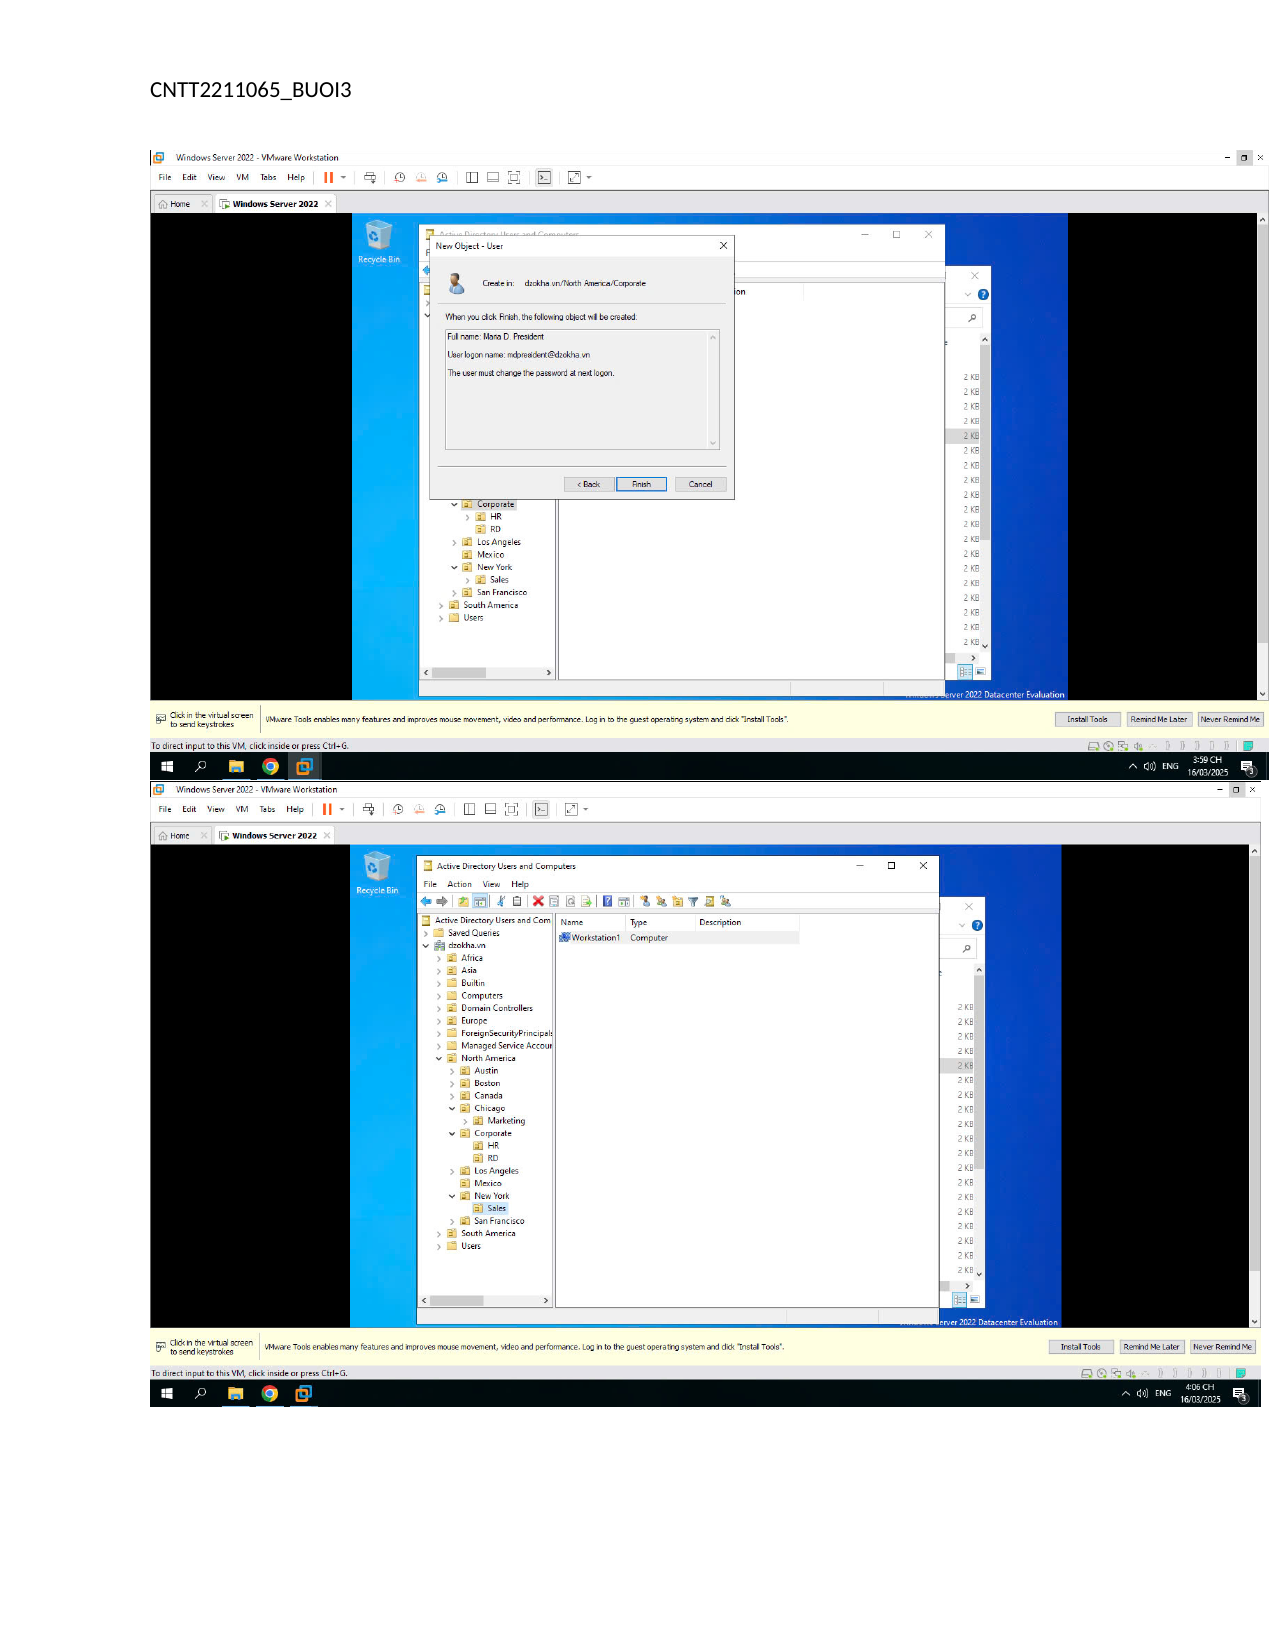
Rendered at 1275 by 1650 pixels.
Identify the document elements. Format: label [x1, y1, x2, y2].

picture [150, 150, 1269, 780]
picture [150, 781, 1261, 1407]
